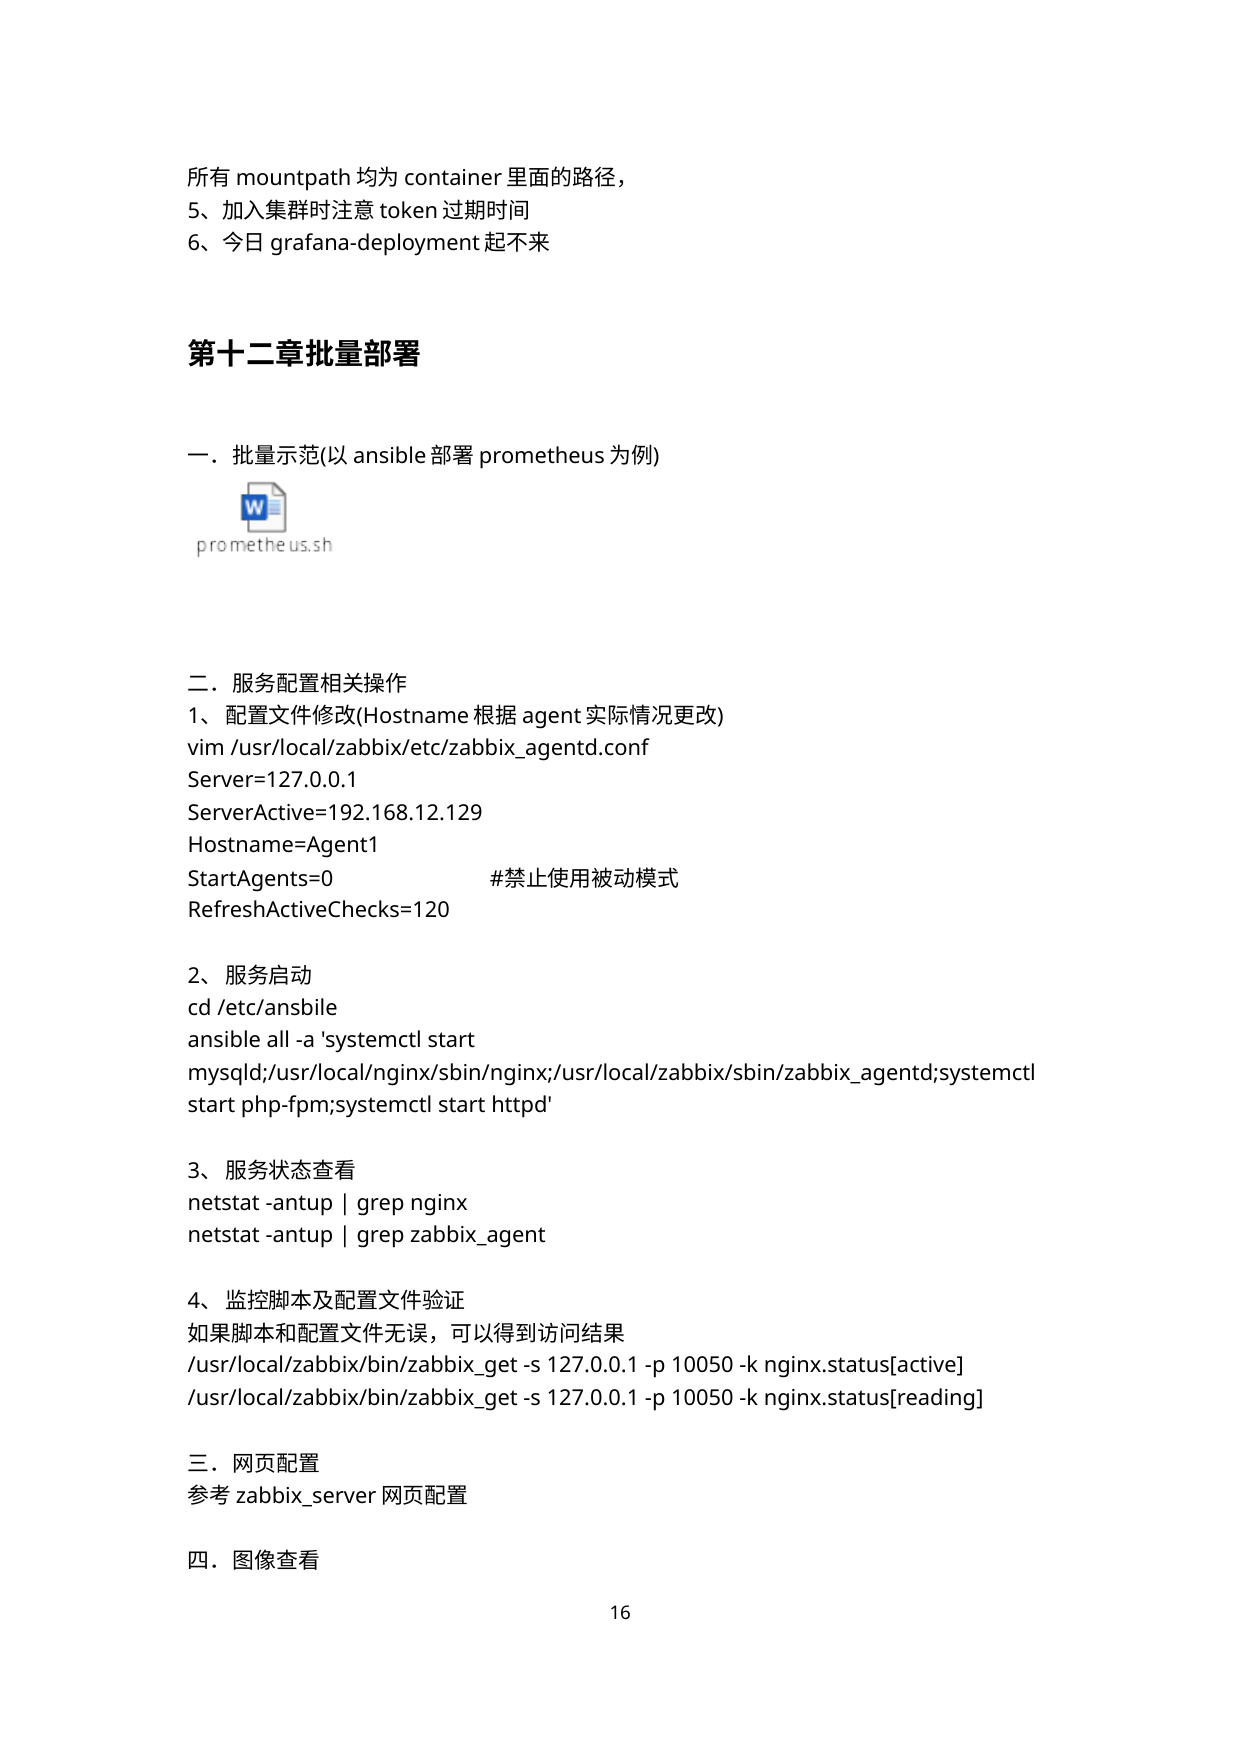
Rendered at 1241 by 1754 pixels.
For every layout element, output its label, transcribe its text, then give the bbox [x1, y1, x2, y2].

list 网页配置 [187, 1445, 1053, 1478]
list 服务配置相关操作 [187, 665, 1053, 698]
text vim /usr/local/zabbix/etc/zabbix_agentd.conf [187, 730, 1053, 763]
text ansible all -a 'systemctl start mysqld;/usr/local/nginx/sbin/nginx;/usr/local/zabbix/sbin/zabbix_agentd;systemctl start php-fpm;systemctl start httpd' [187, 1023, 1053, 1120]
text netstat -antup | grep zabbix_agent [187, 1218, 1053, 1250]
text Hostname=Agent1 [187, 828, 1053, 860]
list 配置文件修改(Hostname根据agent实际情况更改) [187, 698, 1053, 730]
text StartAgents=0 #禁止使用被动模式 [187, 860, 1053, 893]
text ServerActive=192.168.12.129 [187, 795, 1053, 828]
list 批量示范(以ansible部署prometheus为例) [187, 438, 1053, 470]
text 参考zabbix_server网页配置 [187, 1478, 1053, 1510]
list 服务状态查看 [187, 1153, 1053, 1185]
text 如果脚本和配置文件无误，可以得到访问结果 [187, 1315, 1053, 1348]
list 监控脚本及配置文件验证 [187, 1283, 1053, 1315]
text /usr/local/zabbix/bin/zabbix_get -s 127.0.0.1 -p 10050 -k nginx.status[active] [187, 1348, 1053, 1380]
list 服务启动 [187, 958, 1053, 990]
text cd /etc/ansbile [187, 990, 1053, 1023]
text /usr/local/zabbix/bin/zabbix_get -s 127.0.0.1 -p 10050 -k nginx.status[reading] [187, 1380, 1053, 1413]
text 5、加入集群时注意token过期时间 [187, 192, 1053, 225]
text RefreshActiveChecks=120 [187, 893, 1053, 925]
text Server=127.0.0.1 [187, 763, 1053, 795]
list 图像查看 [187, 1543, 1053, 1575]
text netstat -antup | grep nginx [187, 1185, 1053, 1218]
subtitle 批量部署 [187, 319, 1053, 384]
text 6、今日grafana-deployment起不来 [187, 225, 1053, 257]
text 所有mountpath均为container里面的路径， [187, 160, 1053, 192]
